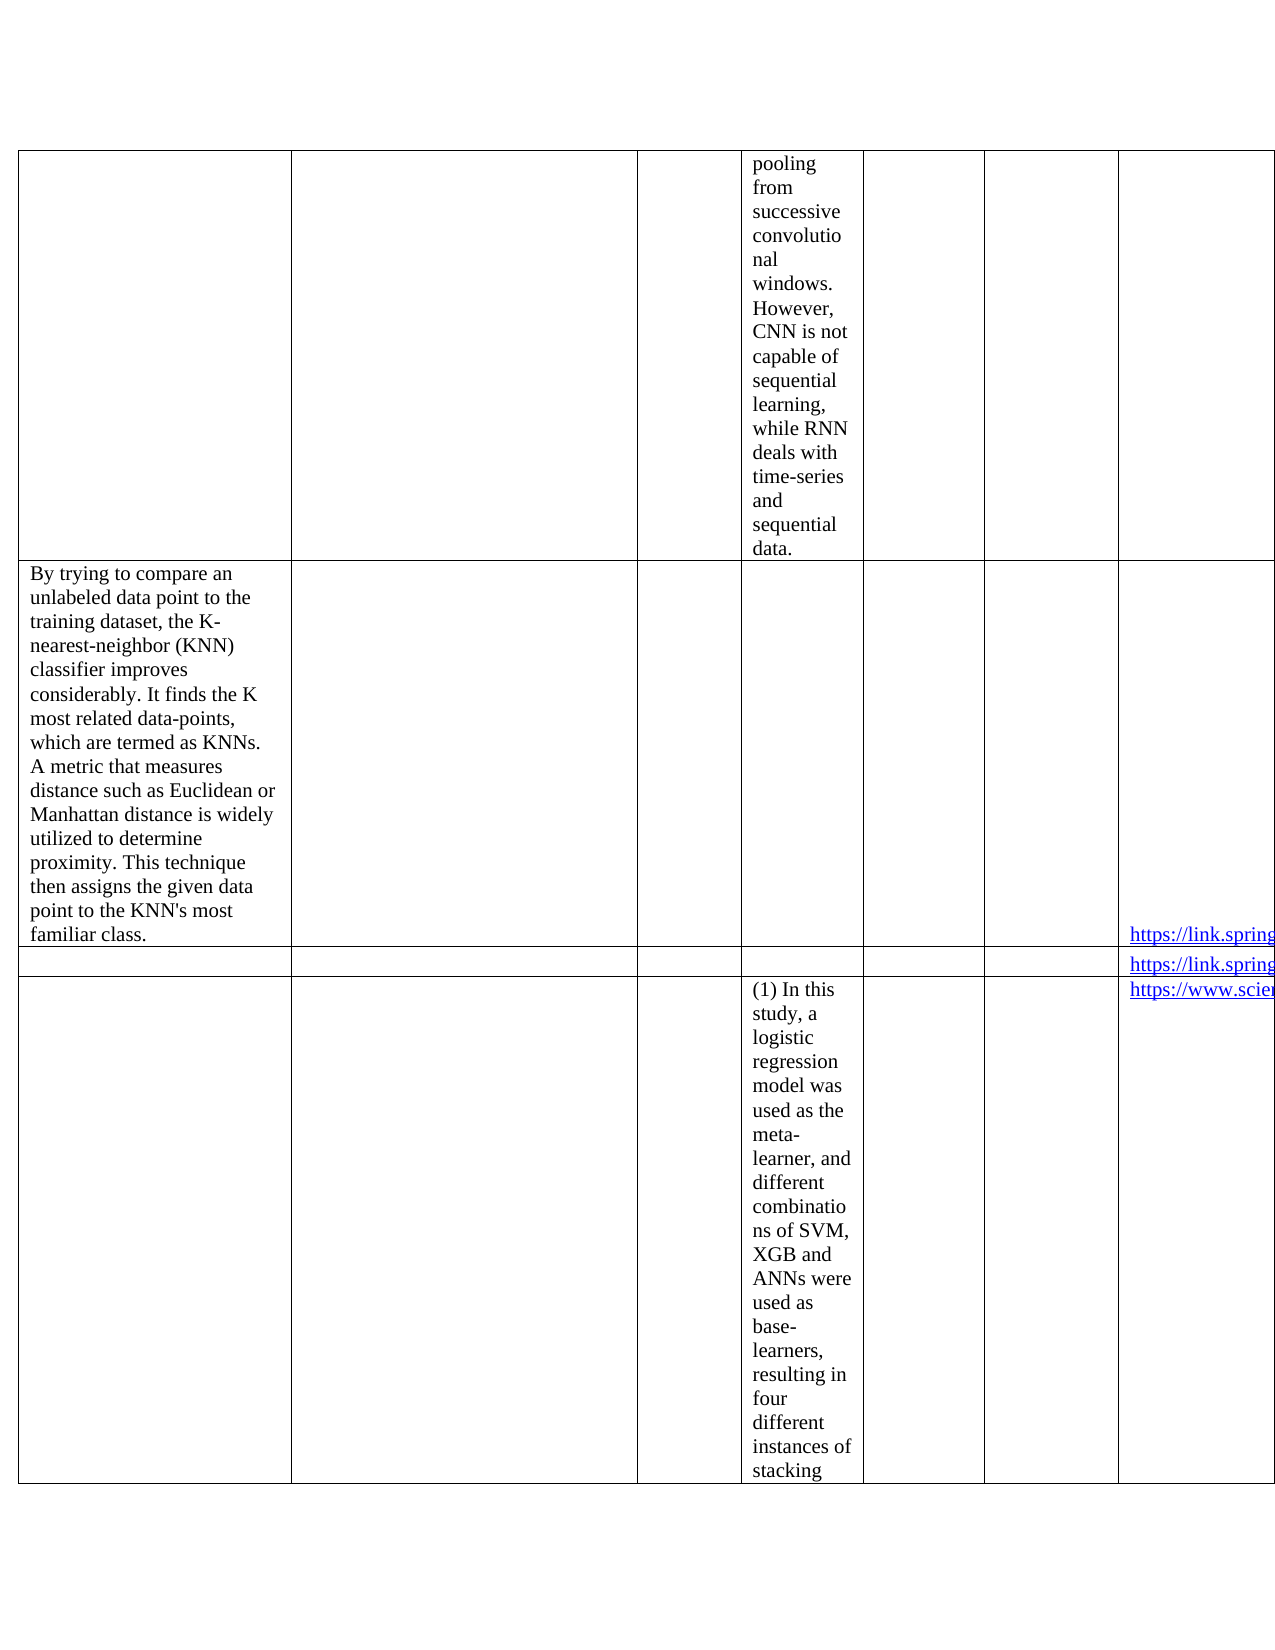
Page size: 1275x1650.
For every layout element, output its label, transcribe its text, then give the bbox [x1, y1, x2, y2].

table_cell [19, 947, 291, 976]
table_cell [742, 947, 863, 976]
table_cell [742, 151, 863, 560]
table_cell https://link.springer.com/article/10.1007/s12539-021-00499-4 [1119, 561, 1274, 946]
table_cell [638, 561, 741, 946]
table_cell [292, 947, 637, 976]
table_cell [19, 977, 291, 1482]
table_cell [864, 977, 984, 1482]
table_cell [292, 151, 637, 560]
table_cell [985, 947, 1118, 976]
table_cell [1119, 977, 1274, 1482]
table_cell [985, 561, 1118, 946]
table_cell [742, 977, 863, 1482]
table_cell [742, 561, 863, 946]
table_cell By trying to compare an unlabeled data point to the training dataset, the K-nearest-neighbor (KNN) classifier improves considerably. It finds the K most related data-points, which are termed as KNNs. A metric that measures distance such as Euclidean or Manhattan distance is widely utilized to determine proximity. This technique then assigns the given data point to the KNN's most familiar class. [19, 561, 291, 946]
table_cell [292, 977, 637, 1482]
table_cell [864, 561, 984, 946]
table_cell [19, 151, 291, 560]
table_cell [638, 947, 741, 976]
table_cell [864, 947, 984, 976]
table_cell [638, 151, 741, 560]
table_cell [1119, 151, 1274, 560]
table_cell [292, 561, 637, 946]
table_cell [638, 977, 741, 1482]
table_cell https://link.springer.com/chapter/10.1007/978-3-031-08506-2_12 [1119, 947, 1274, 976]
table_cell [985, 977, 1118, 1482]
table_cell [985, 151, 1118, 560]
table_cell [864, 151, 984, 560]
